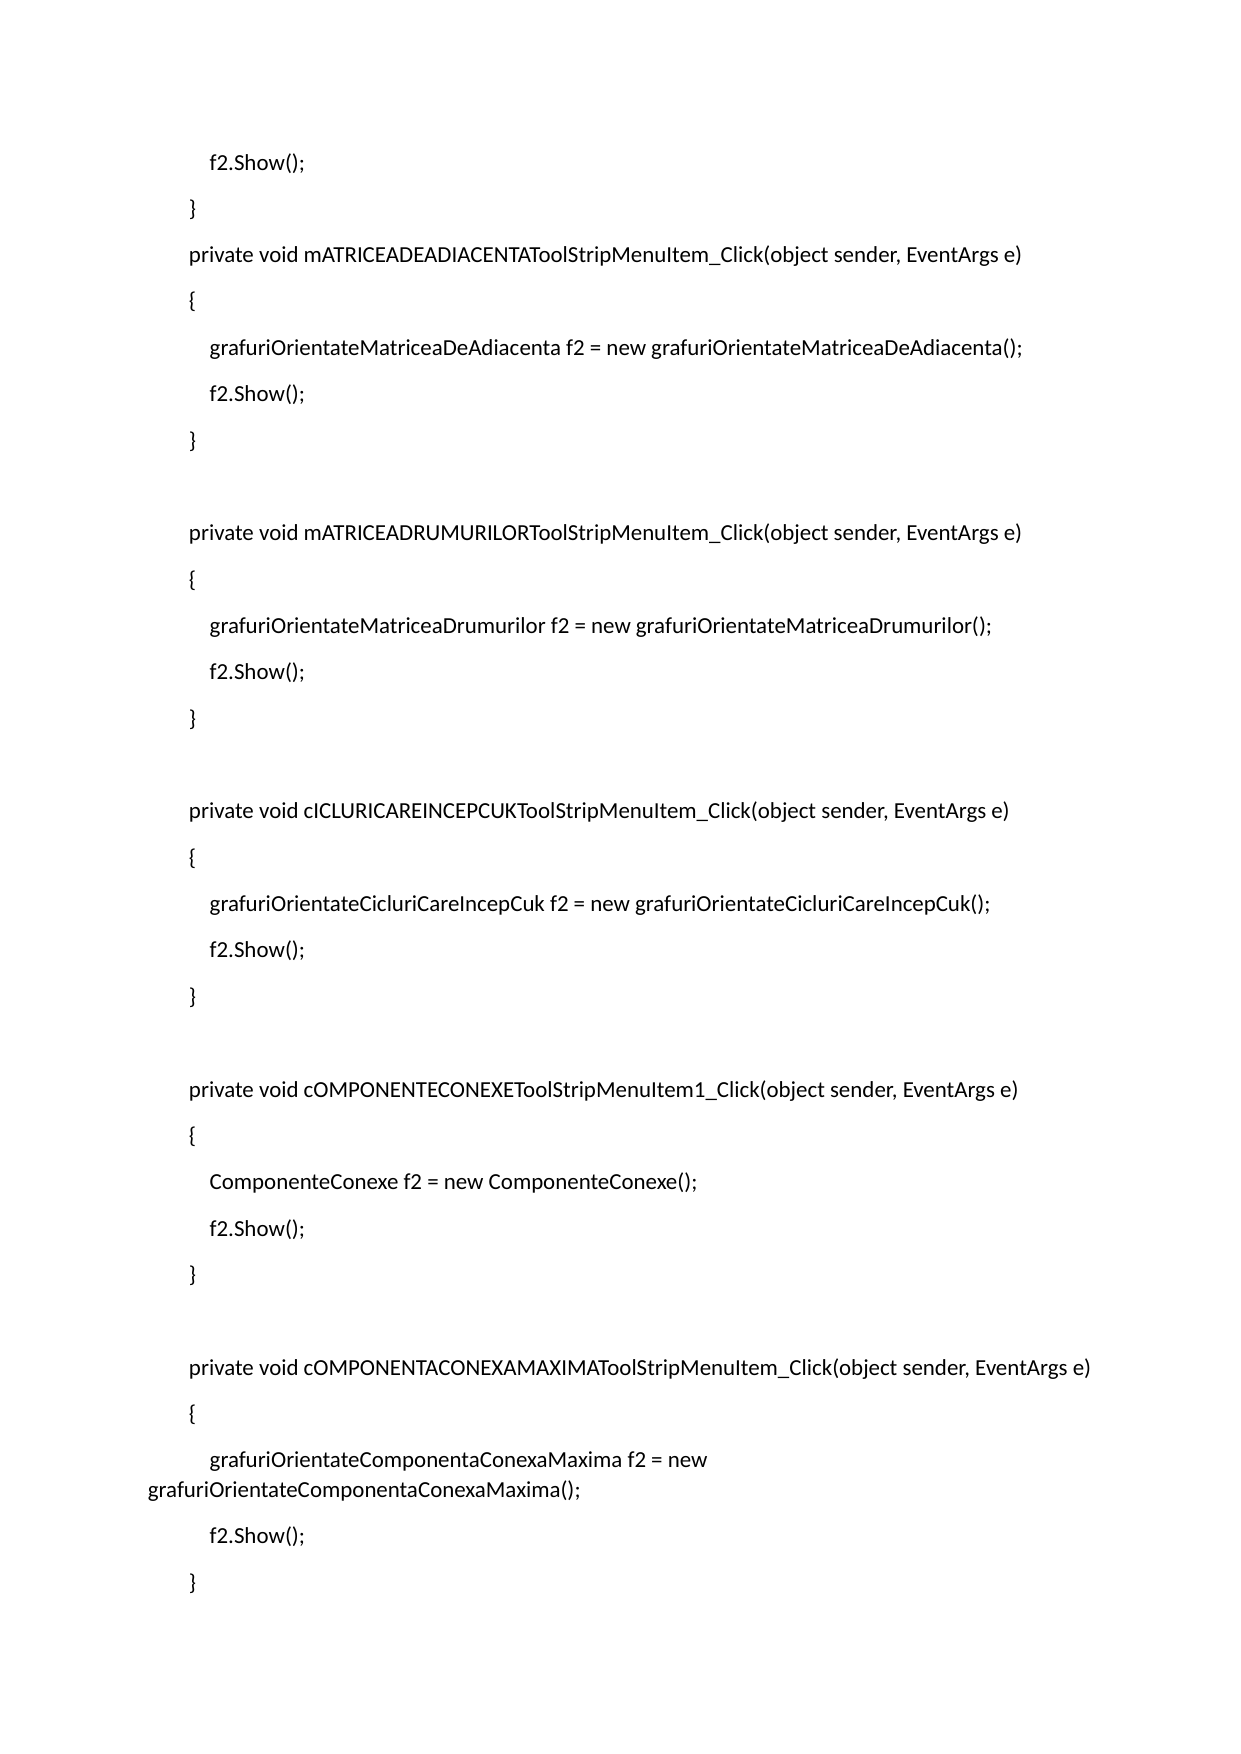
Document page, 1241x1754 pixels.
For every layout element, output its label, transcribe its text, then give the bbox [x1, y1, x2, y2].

text grafuriOrientateMatriceaDrumurilor f2 = new grafuriOrientateMatriceaDrumurilor(); [148, 611, 1093, 639]
text grafuriOrientateCicluriCareIncepCuk f2 = new grafuriOrientateCicluriCareIncepCuk(); [148, 889, 1093, 917]
text f2.Show(); [148, 936, 1093, 964]
text private void cOMPONENTACONEXAMAXIMAToolStripMenuItem_Click(object sender, EventArgs e) [148, 1353, 1093, 1381]
text } [148, 982, 1093, 1010]
text } [148, 426, 1093, 454]
text f2.Show(); [148, 657, 1093, 686]
text grafuriOrientateComponentaConexaMaxima f2 = new grafuriOrientateComponentaConexaMaxima(); [148, 1446, 1093, 1503]
text f2.Show(); [148, 1214, 1093, 1242]
text private void cOMPONENTECONEXEToolStripMenuItem1_Click(object sender, EventArgs e) [148, 1075, 1093, 1103]
text f2.Show(); [148, 148, 1093, 176]
text } [148, 194, 1093, 222]
text { [148, 843, 1093, 871]
text { [148, 1121, 1093, 1149]
text ComponenteConexe f2 = new ComponenteConexe(); [148, 1167, 1093, 1195]
text f2.Show(); [148, 1522, 1093, 1549]
text } [148, 704, 1093, 732]
text { [148, 565, 1093, 593]
text { [148, 287, 1093, 315]
text grafuriOrientateMatriceaDeAdiacenta f2 = new grafuriOrientateMatriceaDeAdiacenta(); [148, 333, 1093, 361]
text private void mATRICEADRUMURILORToolStripMenuItem_Click(object sender, EventArgs e) [148, 518, 1093, 546]
text { [148, 1399, 1093, 1427]
text } [148, 1260, 1093, 1288]
text private void mATRICEADEADIACENTAToolStripMenuItem_Click(object sender, EventArgs e) [148, 240, 1093, 268]
text f2.Show(); [148, 379, 1093, 407]
text private void cICLURICAREINCEPCUKToolStripMenuItem_Click(object sender, EventArgs e) [148, 797, 1093, 824]
text } [148, 1568, 1093, 1596]
